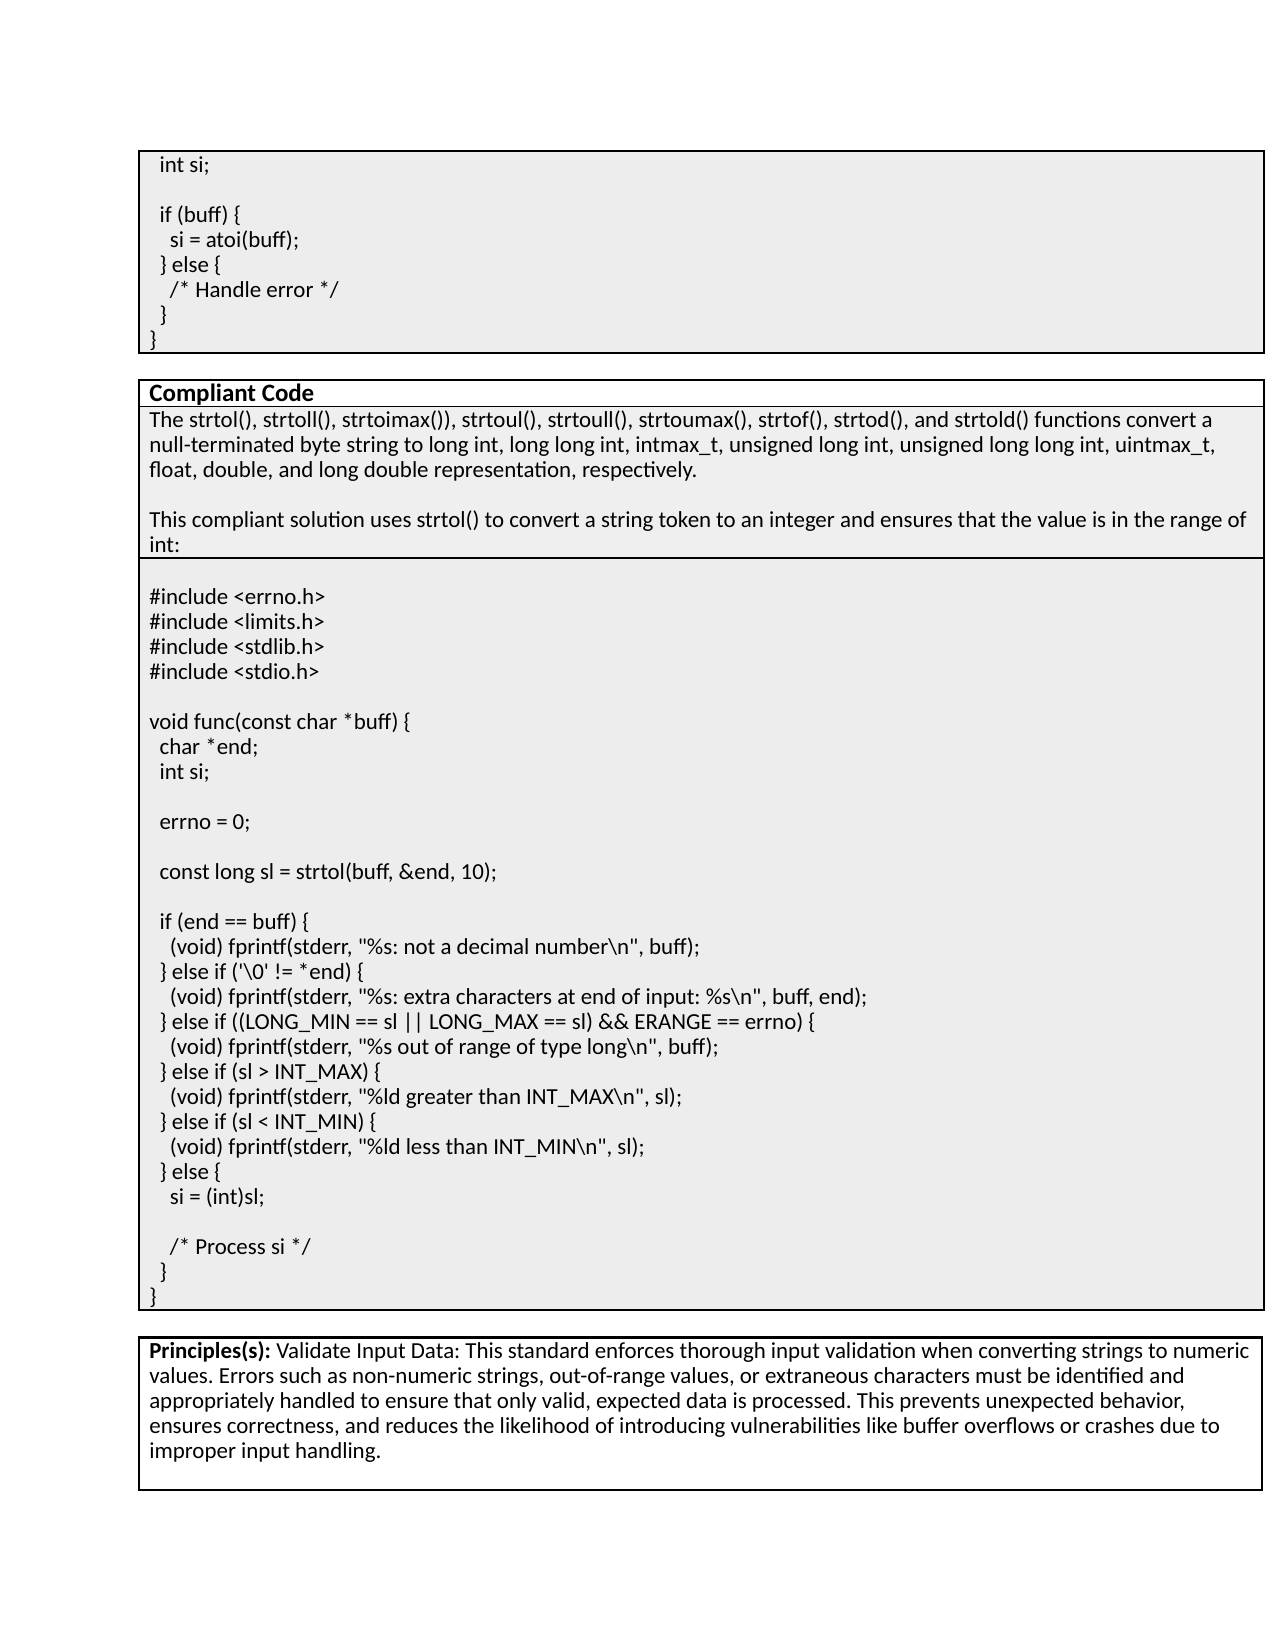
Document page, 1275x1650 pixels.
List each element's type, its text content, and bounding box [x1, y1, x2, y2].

table_header Compliant Code [140, 381, 1263, 406]
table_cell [140, 152, 1263, 352]
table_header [140, 1339, 1261, 1488]
table_cell The strtol(), strtoll(), strtoimax()), strtoul(), strtoull(), strtoumax(), strtof(), strtod(), and strtold() functions convert a null-terminated byte string to long int, long long int, intmax_t, unsigned long int, unsigned long long int, uintmax_t, float, double, and long double representation, respectively. This compliant solution uses strtol() to convert a string token to an integer and ensures that the value is in the range of int: [140, 407, 1263, 557]
table_cell #include <errno.h> #include <limits.h> #include <stdlib.h> #include <stdio.h> void func(const char *buff) { char *end; int si; errno = 0; const long sl = strtol(buff, &end, 10); if (end == buff) { (void) fprintf(stderr, "%s: not a decimal number\n", buff); } else if ('\0' != *end) { (void) fprintf(stderr, "%s: extra characters at end of input: %s\n", buff, end); } else if ((LONG_MIN == sl || LONG_MAX == sl) && ERANGE == errno) { (void) fprintf(stderr, "%s out of range of type long\n", buff); } else if (sl > INT_MAX) { (void) fprintf(stderr, "%ld greater than INT_MAX\n", sl); } else if (sl < INT_MIN) { (void) fprintf(stderr, "%ld less than INT_MIN\n", sl); } else { si = (int)sl; /* Process si */ } } [140, 559, 1263, 1309]
